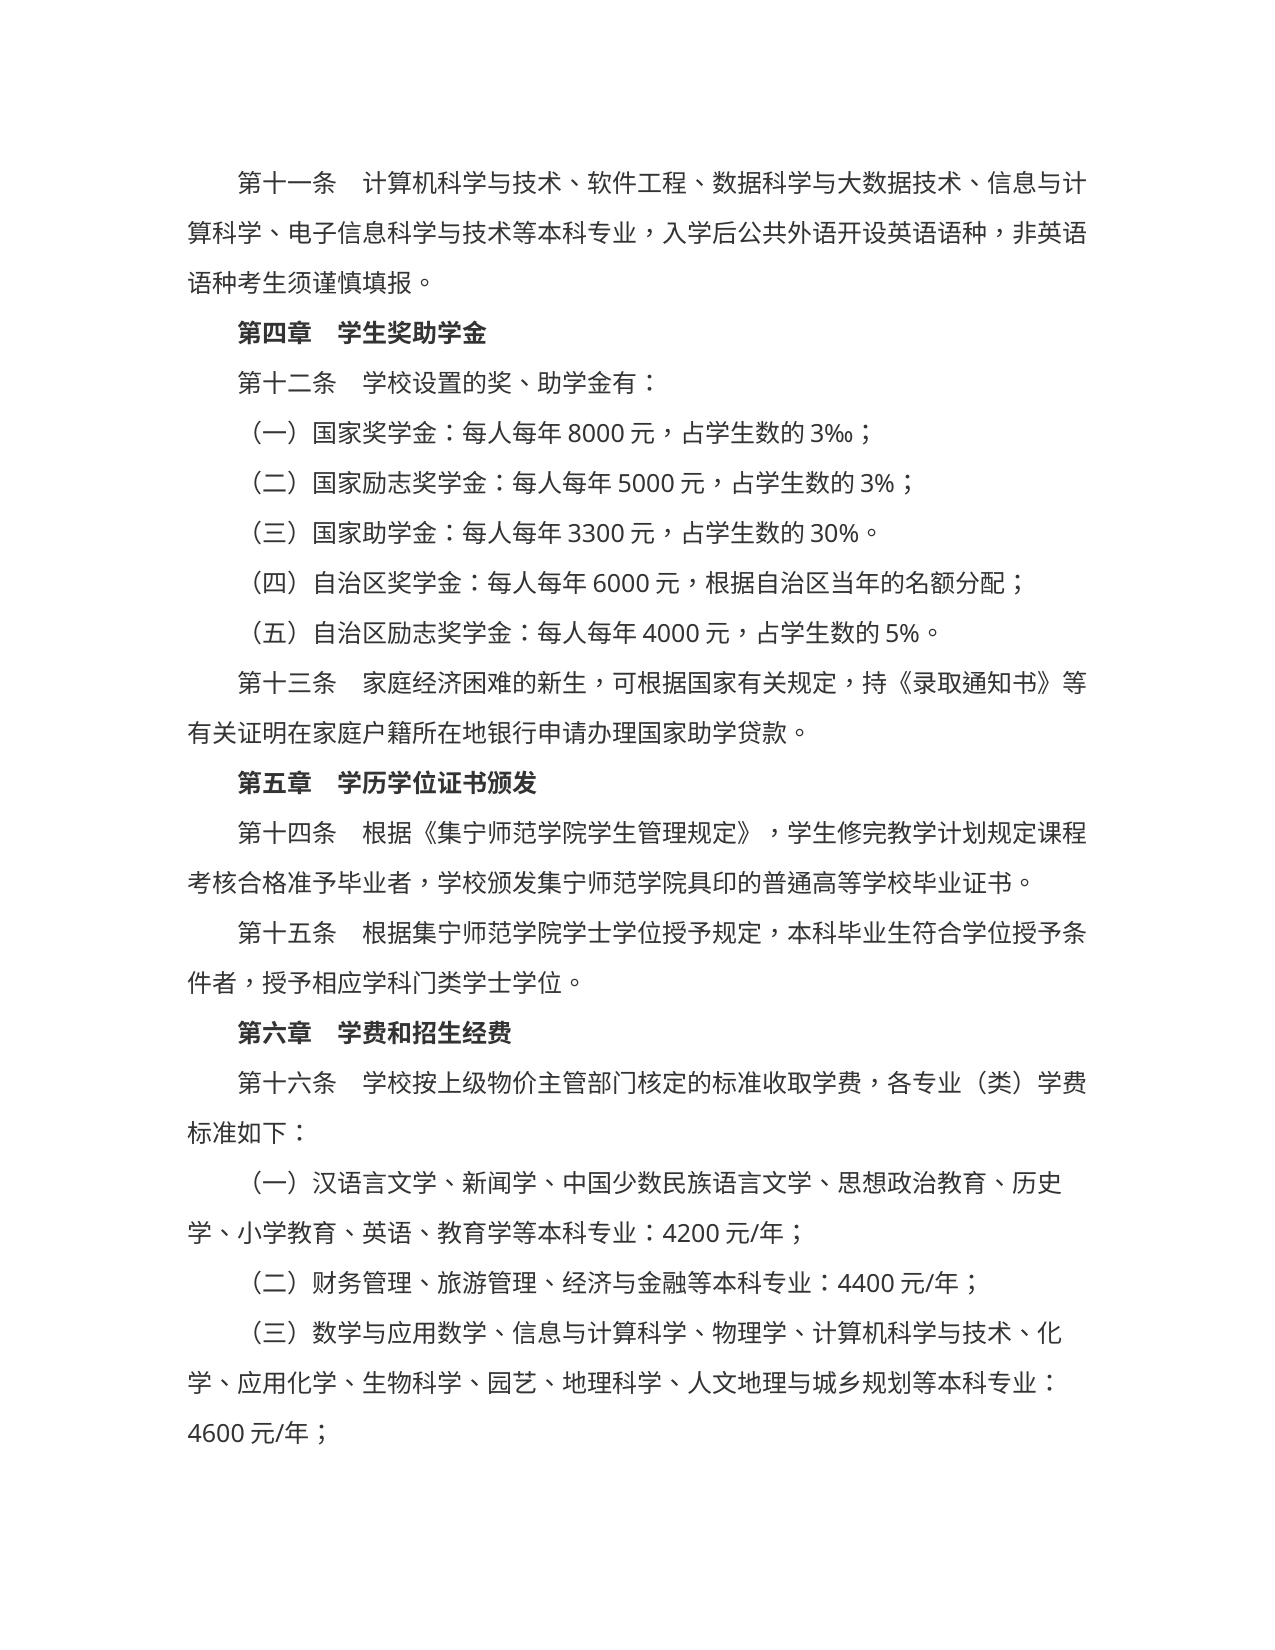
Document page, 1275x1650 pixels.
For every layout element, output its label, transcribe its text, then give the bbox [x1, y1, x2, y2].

text 第五章 学历学位证书颁发 [187, 750, 1087, 800]
text （二）国家励志奖学金：每人每年5000元，占学生数的3%； [187, 450, 1087, 500]
text 第十四条 根据《集宁师范学院学生管理规定》，学生修完教学计划规定课程考核合格准予毕业者，学校颁发集宁师范学院具印的普通高等学校毕业证书。 [187, 800, 1087, 900]
text 第六章 学费和招生经费 [187, 1000, 1087, 1050]
text （五）自治区励志奖学金：每人每年4000元，占学生数的5%。 [187, 600, 1087, 650]
text （四）自治区奖学金：每人每年6000元，根据自治区当年的名额分配； [187, 550, 1087, 600]
text （二）财务管理、旅游管理、经济与金融等本科专业：4400元/年； [187, 1250, 1087, 1300]
text 第十二条 学校设置的奖、助学金有： [187, 350, 1087, 400]
text 第十六条 学校按上级物价主管部门核定的标准收取学费，各专业（类）学费标准如下： [187, 1050, 1087, 1150]
text （一）国家奖学金：每人每年8000元，占学生数的3‰； [187, 400, 1087, 450]
text 第十三条 家庭经济困难的新生，可根据国家有关规定，持《录取通知书》等有关证明在家庭户籍所在地银行申请办理国家助学贷款。 [187, 650, 1087, 750]
text （三）国家助学金：每人每年3300元，占学生数的30%。 [187, 500, 1087, 550]
text 第四章 学生奖助学金 [187, 300, 1087, 350]
text 第十五条 根据集宁师范学院学士学位授予规定，本科毕业生符合学位授予条件者，授予相应学科门类学士学位。 [187, 900, 1087, 1000]
text （三）数学与应用数学、信息与计算科学、物理学、计算机科学与技术、化学、应用化学、生物科学、园艺、地理科学、人文地理与城乡规划等本科专业：4600元/年； [187, 1300, 1087, 1450]
text 第十一条 计算机科学与技术、软件工程、数据科学与大数据技术、信息与计算科学、电子信息科学与技术等本科专业，入学后公共外语开设英语语种，非英语语种考生须谨慎填报。 [187, 150, 1087, 300]
text （一）汉语言文学、新闻学、中国少数民族语言文学、思想政治教育、历史学、小学教育、英语、教育学等本科专业：4200元/年； [187, 1150, 1087, 1250]
